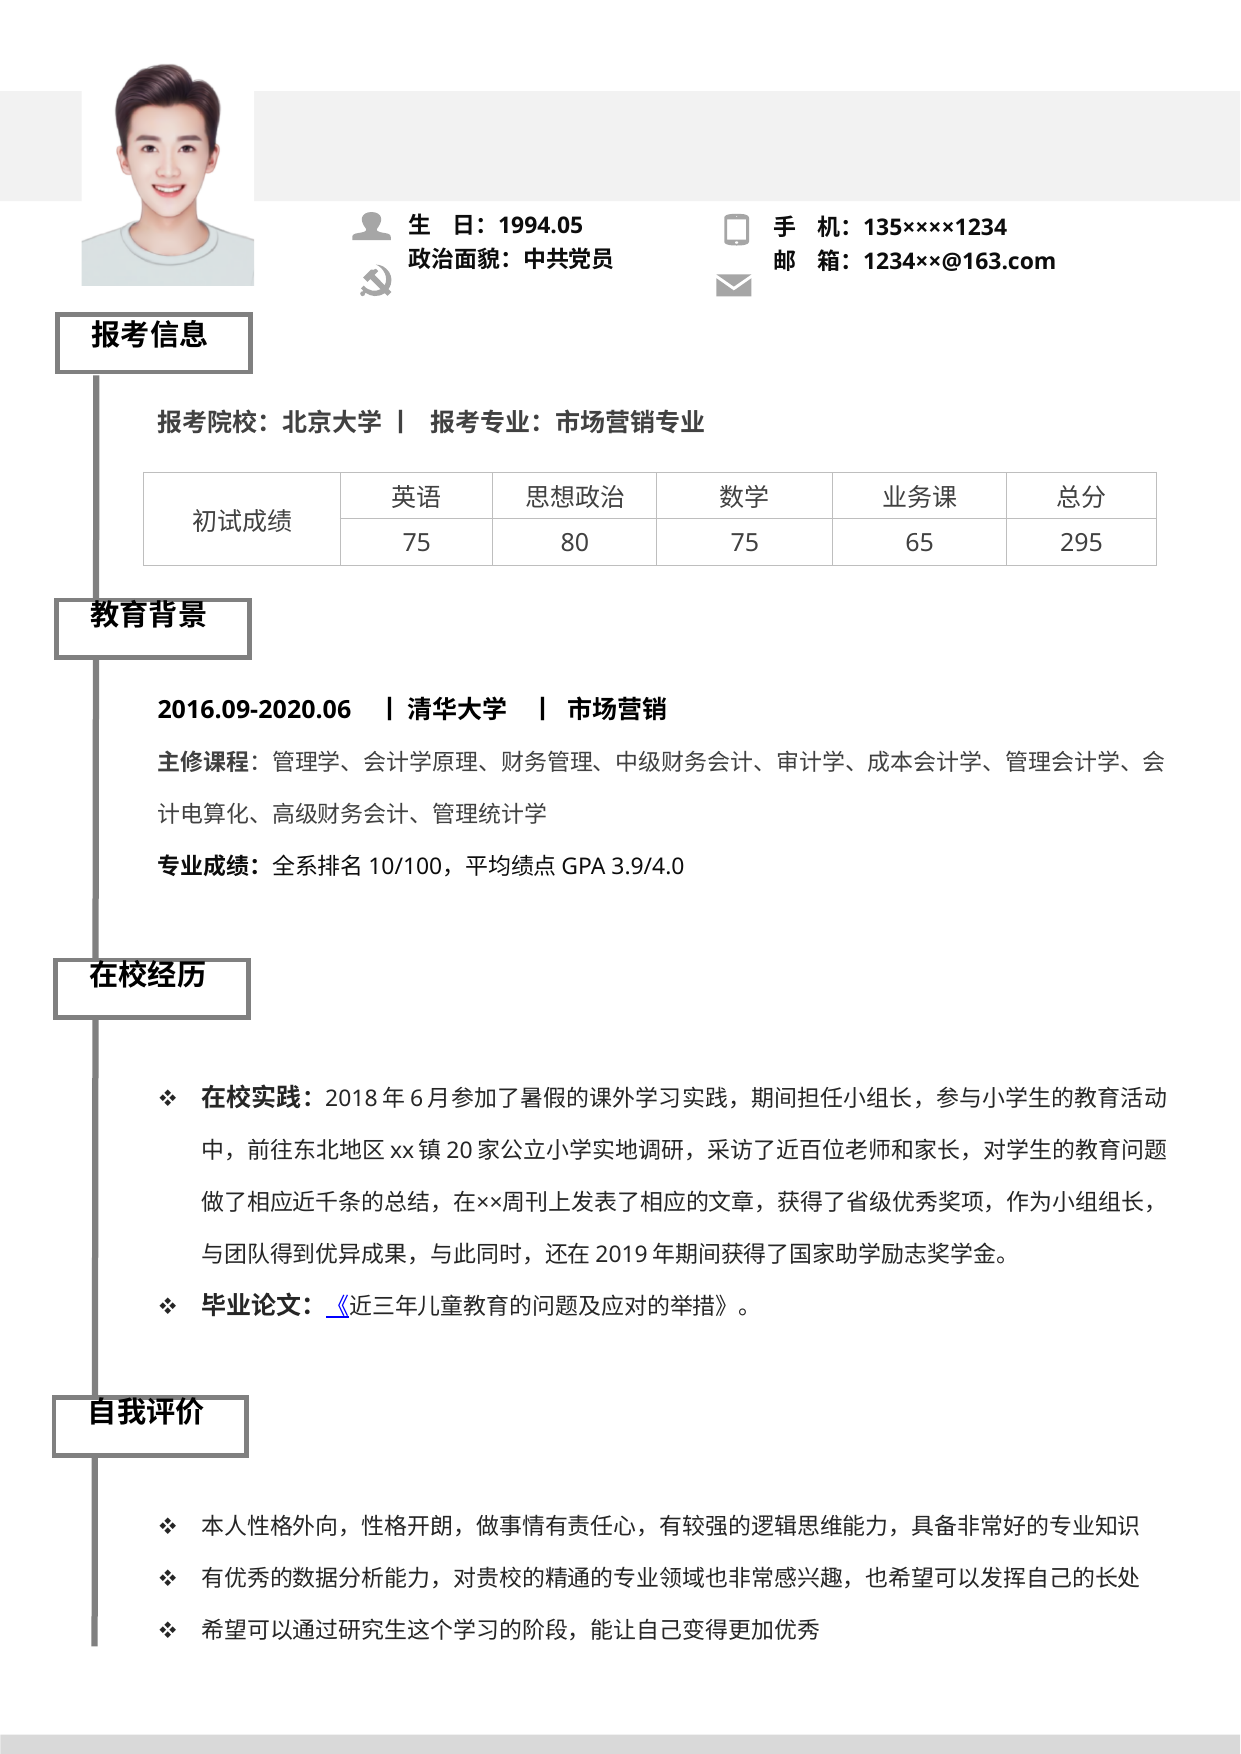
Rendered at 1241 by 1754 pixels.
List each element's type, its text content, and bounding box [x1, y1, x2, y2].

table_header 数学 [657, 473, 832, 517]
table_header 英语 [341, 473, 492, 517]
table_header 初试成绩 [144, 473, 340, 565]
table_cell 295 [1007, 519, 1156, 565]
table_header 总分 [1007, 473, 1156, 517]
table_header 思想政治 [493, 473, 656, 517]
table_header 业务课 [833, 473, 1006, 517]
table_cell 75 [657, 519, 832, 565]
picture [81, 41, 255, 286]
table_cell 65 [833, 519, 1006, 565]
table_cell 80 [493, 519, 656, 565]
table_cell 75 [341, 519, 492, 565]
